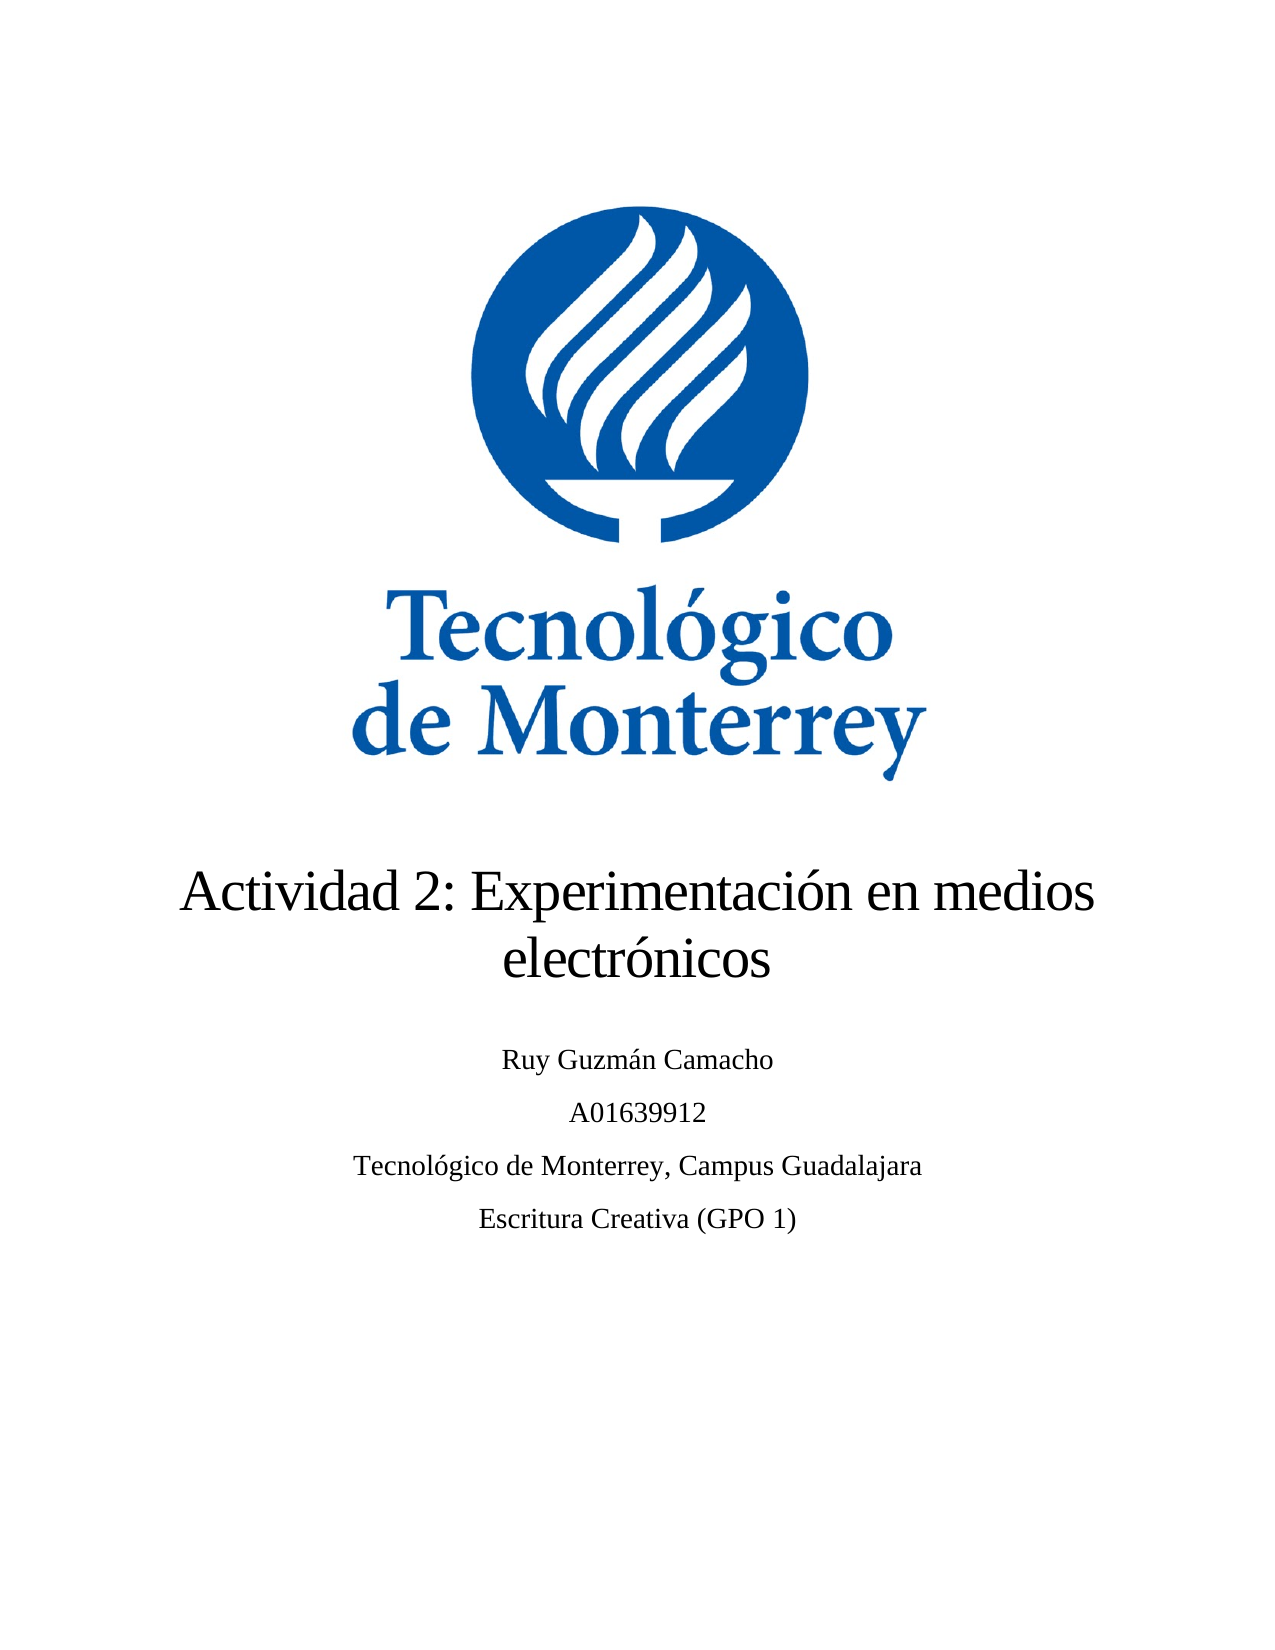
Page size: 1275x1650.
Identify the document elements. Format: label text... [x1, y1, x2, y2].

text Tecnológico de Monterrey, Campus Guadalajara [177, 1148, 1098, 1182]
picture [293, 147, 982, 837]
text Ruy Guzmán Camacho [177, 1042, 1098, 1076]
text Escritura Creativa (GPO 1) [177, 1201, 1098, 1234]
text A01639912 [177, 1095, 1098, 1129]
